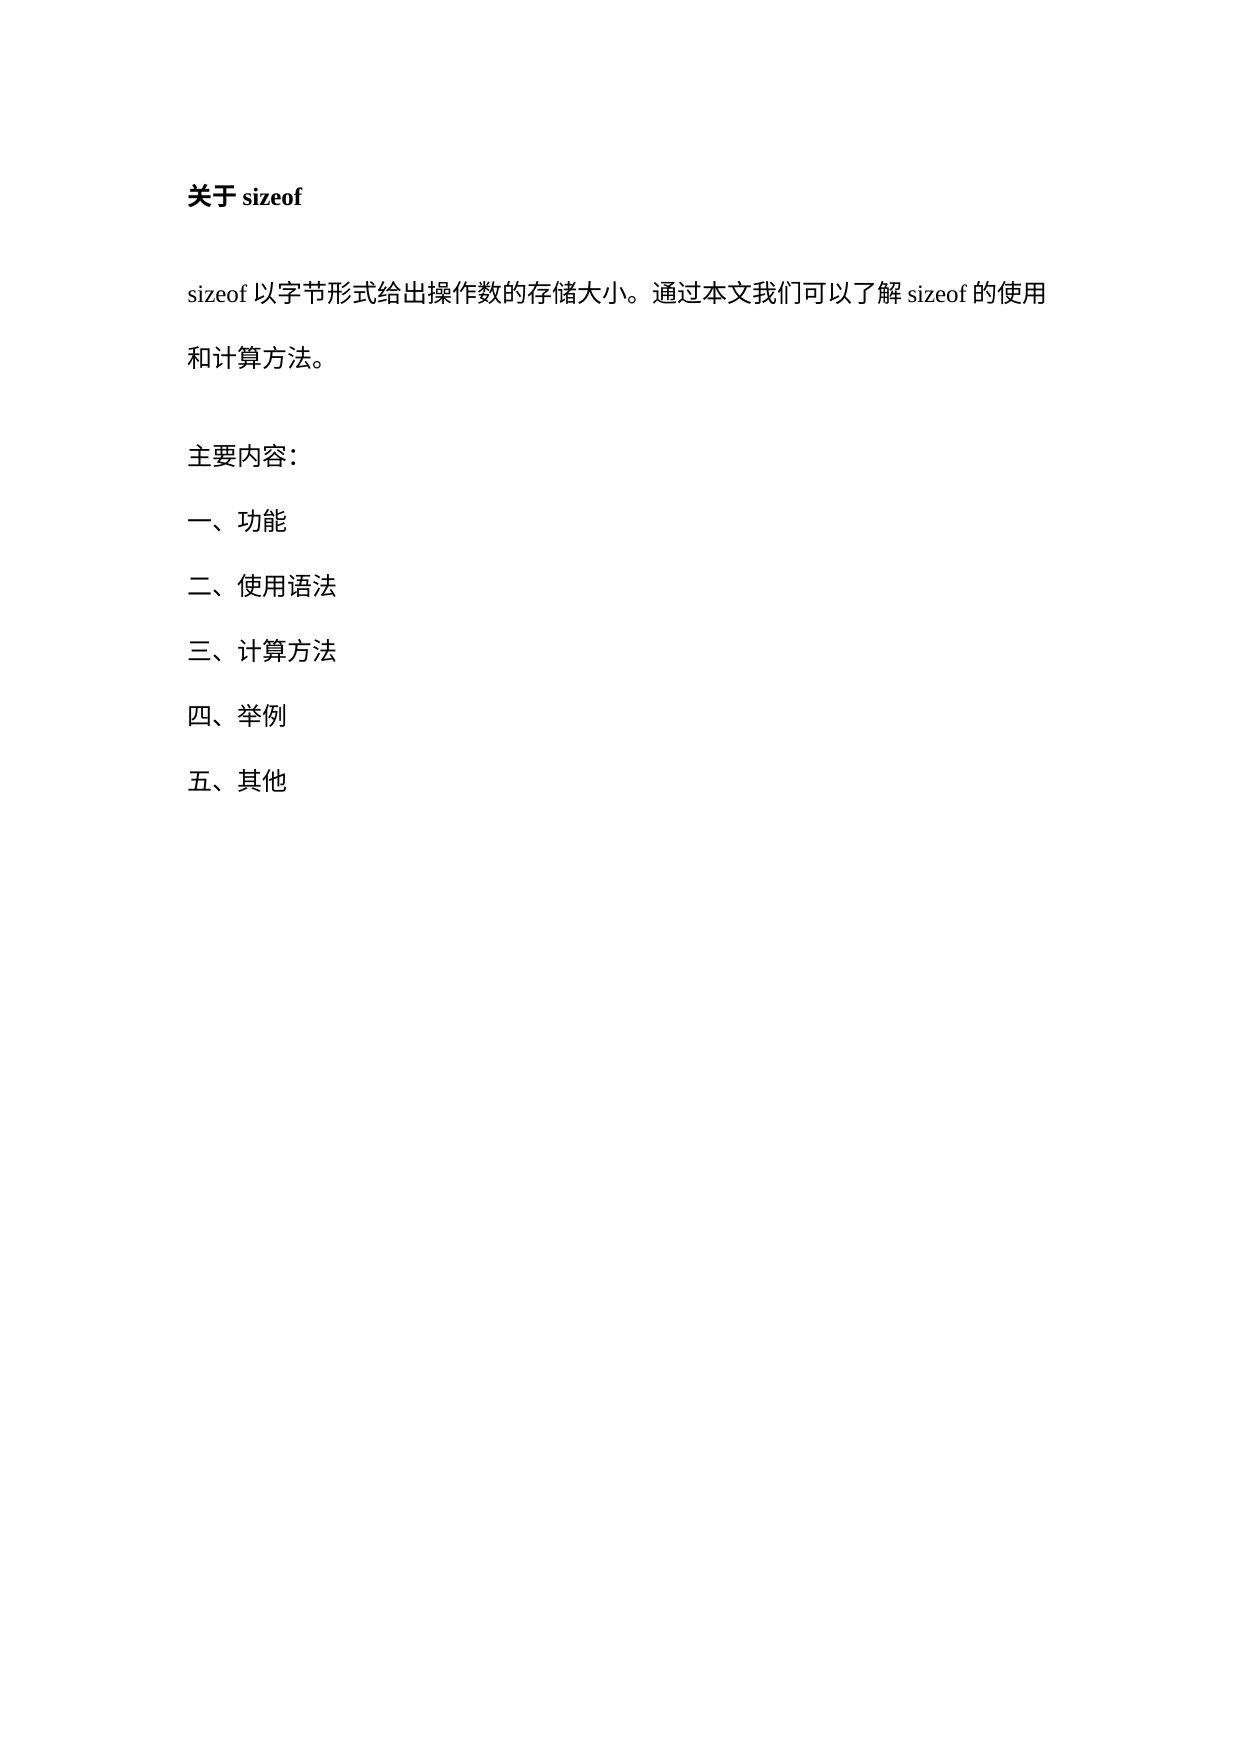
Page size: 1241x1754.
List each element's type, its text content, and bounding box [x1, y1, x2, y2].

text 三、计算方法 [187, 617, 1053, 682]
text 四、举例 [187, 682, 1053, 747]
text 关于sizeof [187, 162, 1053, 227]
text 五、其他 [187, 747, 1053, 812]
text 一、功能 [187, 487, 1053, 552]
text 主要内容： [187, 422, 1053, 487]
text 二、使用语法 [187, 552, 1053, 617]
text sizeof以字节形式给出操作数的存储大小。通过本文我们可以了解sizeof的使用和计算方法。 [187, 259, 1053, 389]
